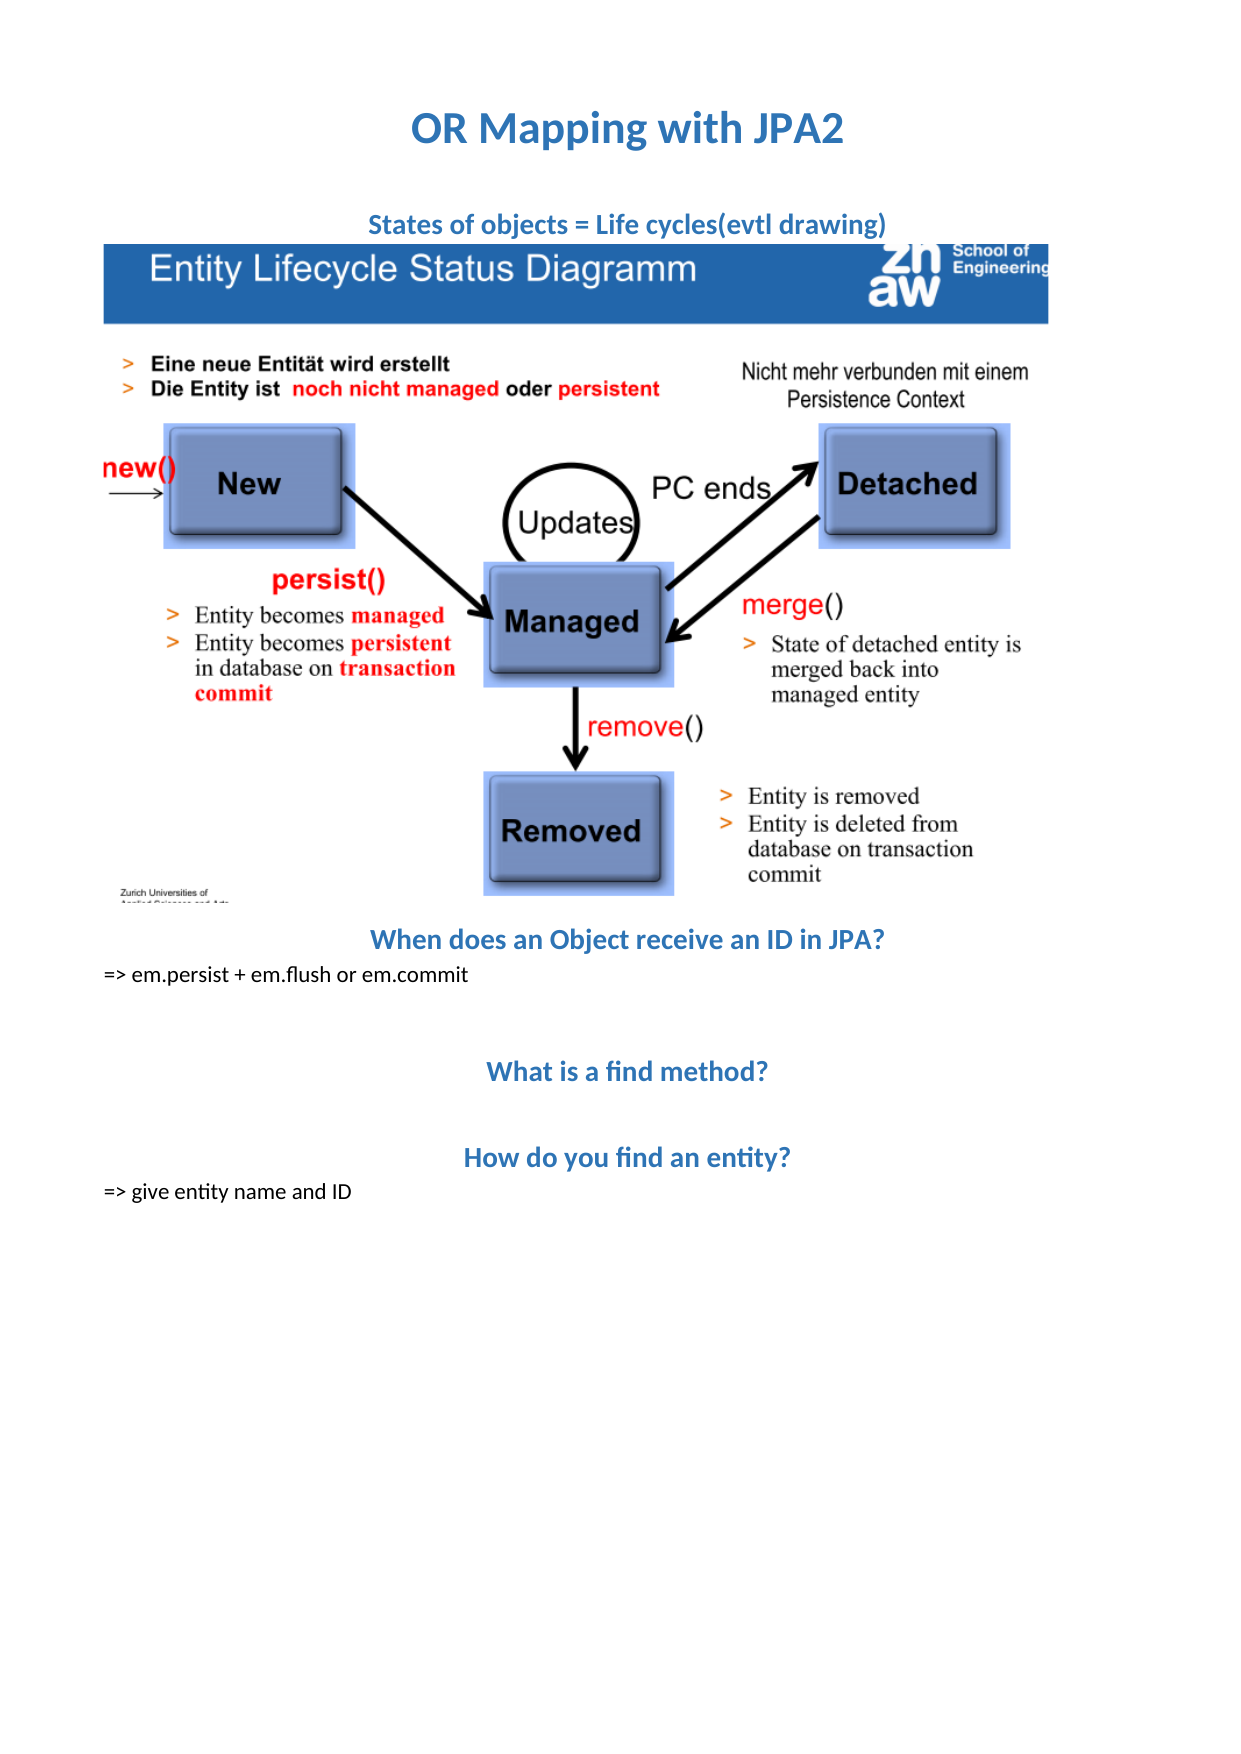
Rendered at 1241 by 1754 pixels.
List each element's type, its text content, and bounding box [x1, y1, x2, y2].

picture [103, 244, 1049, 903]
subtitle What is a find method? [103, 1053, 1152, 1089]
text => give entity name and ID [103, 1177, 1152, 1205]
text => em.persist + em.flush or em.commit [103, 960, 1152, 988]
subtitle When does an Object receive an ID in JPA? [103, 921, 1152, 957]
subtitle OR Mapping with JPA2 [103, 99, 1152, 155]
subtitle States of objects = Life cycles(evtl drawing) [103, 206, 1152, 242]
subtitle How do you find an entity? [103, 1139, 1152, 1174]
